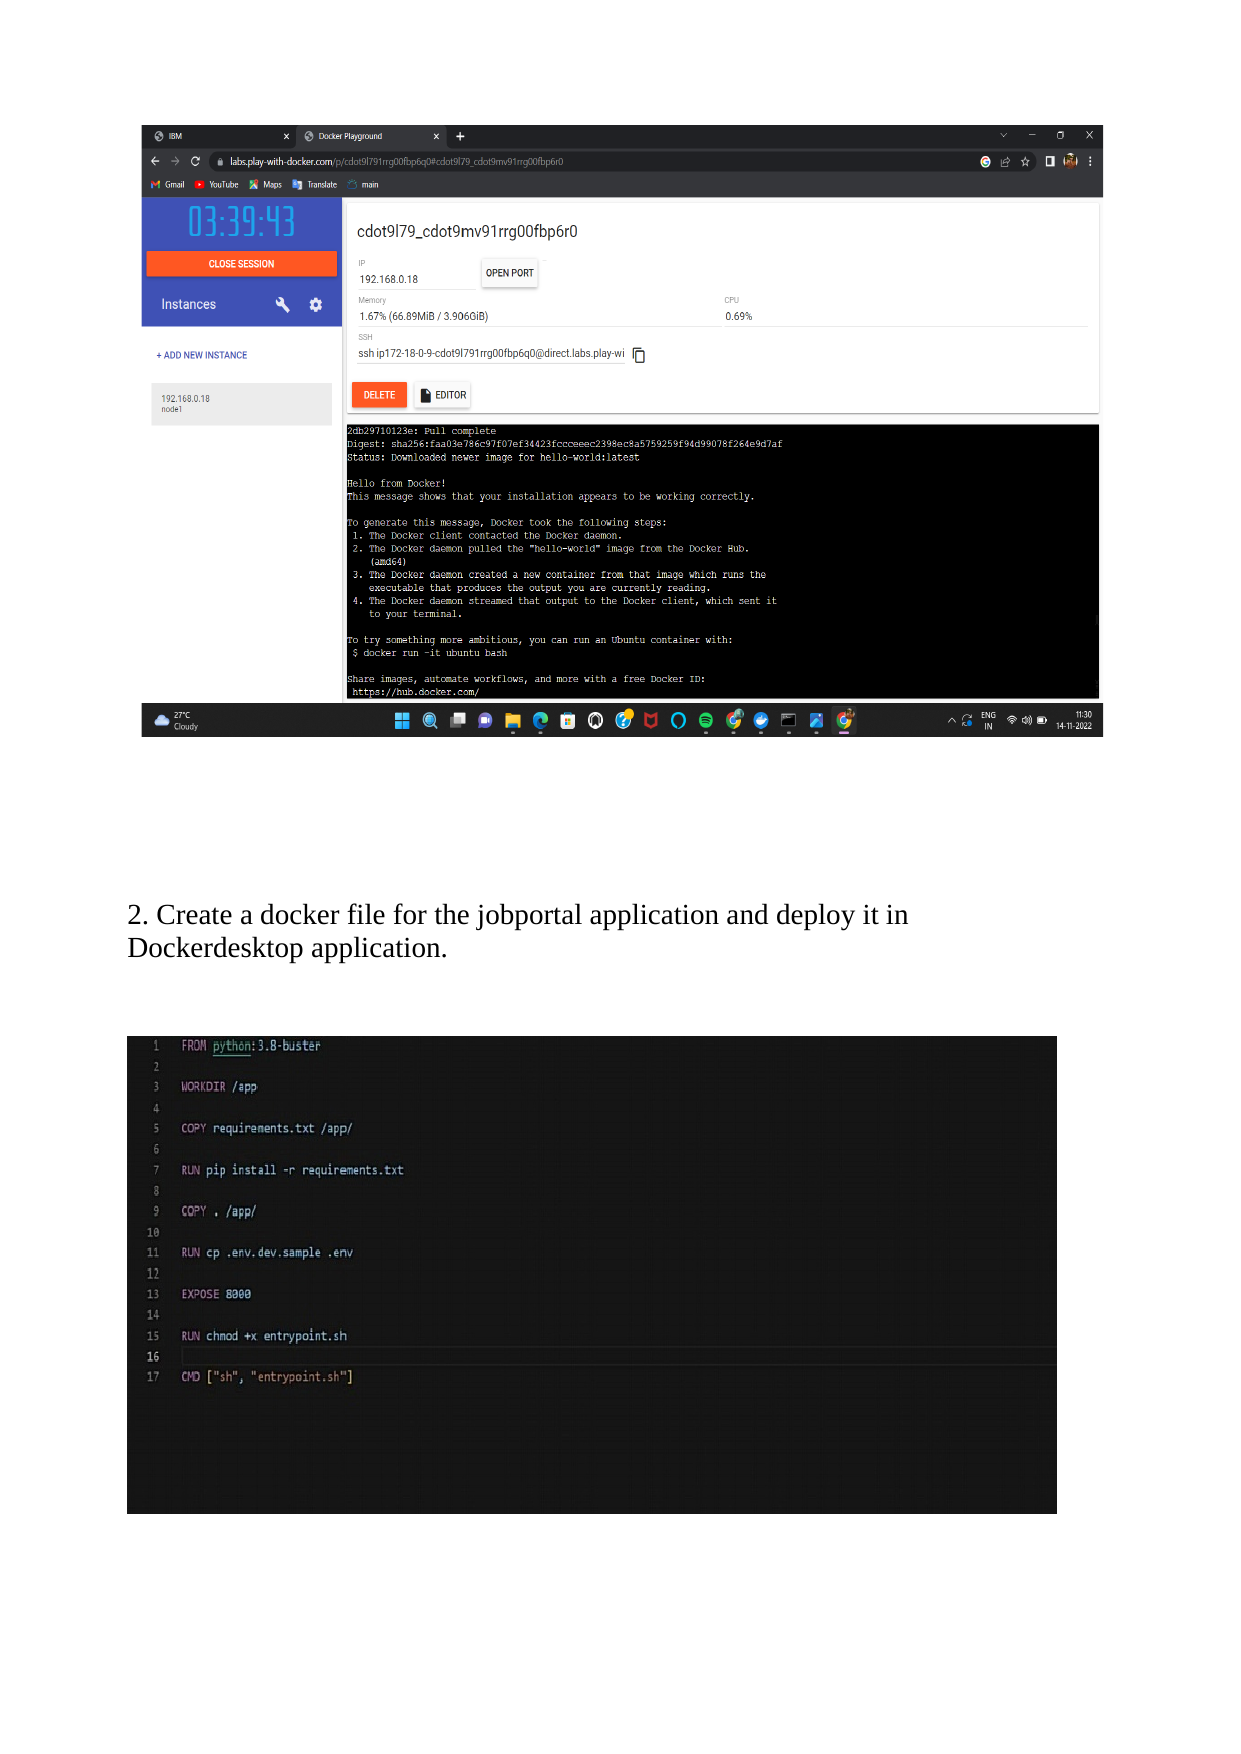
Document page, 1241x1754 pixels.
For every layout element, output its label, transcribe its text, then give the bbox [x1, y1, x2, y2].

picture [141, 125, 1104, 737]
list 2. Create a docker file for the jobportal application and deploy it in Dockerdesktop application. [127, 897, 1071, 964]
picture [127, 1036, 1057, 1514]
